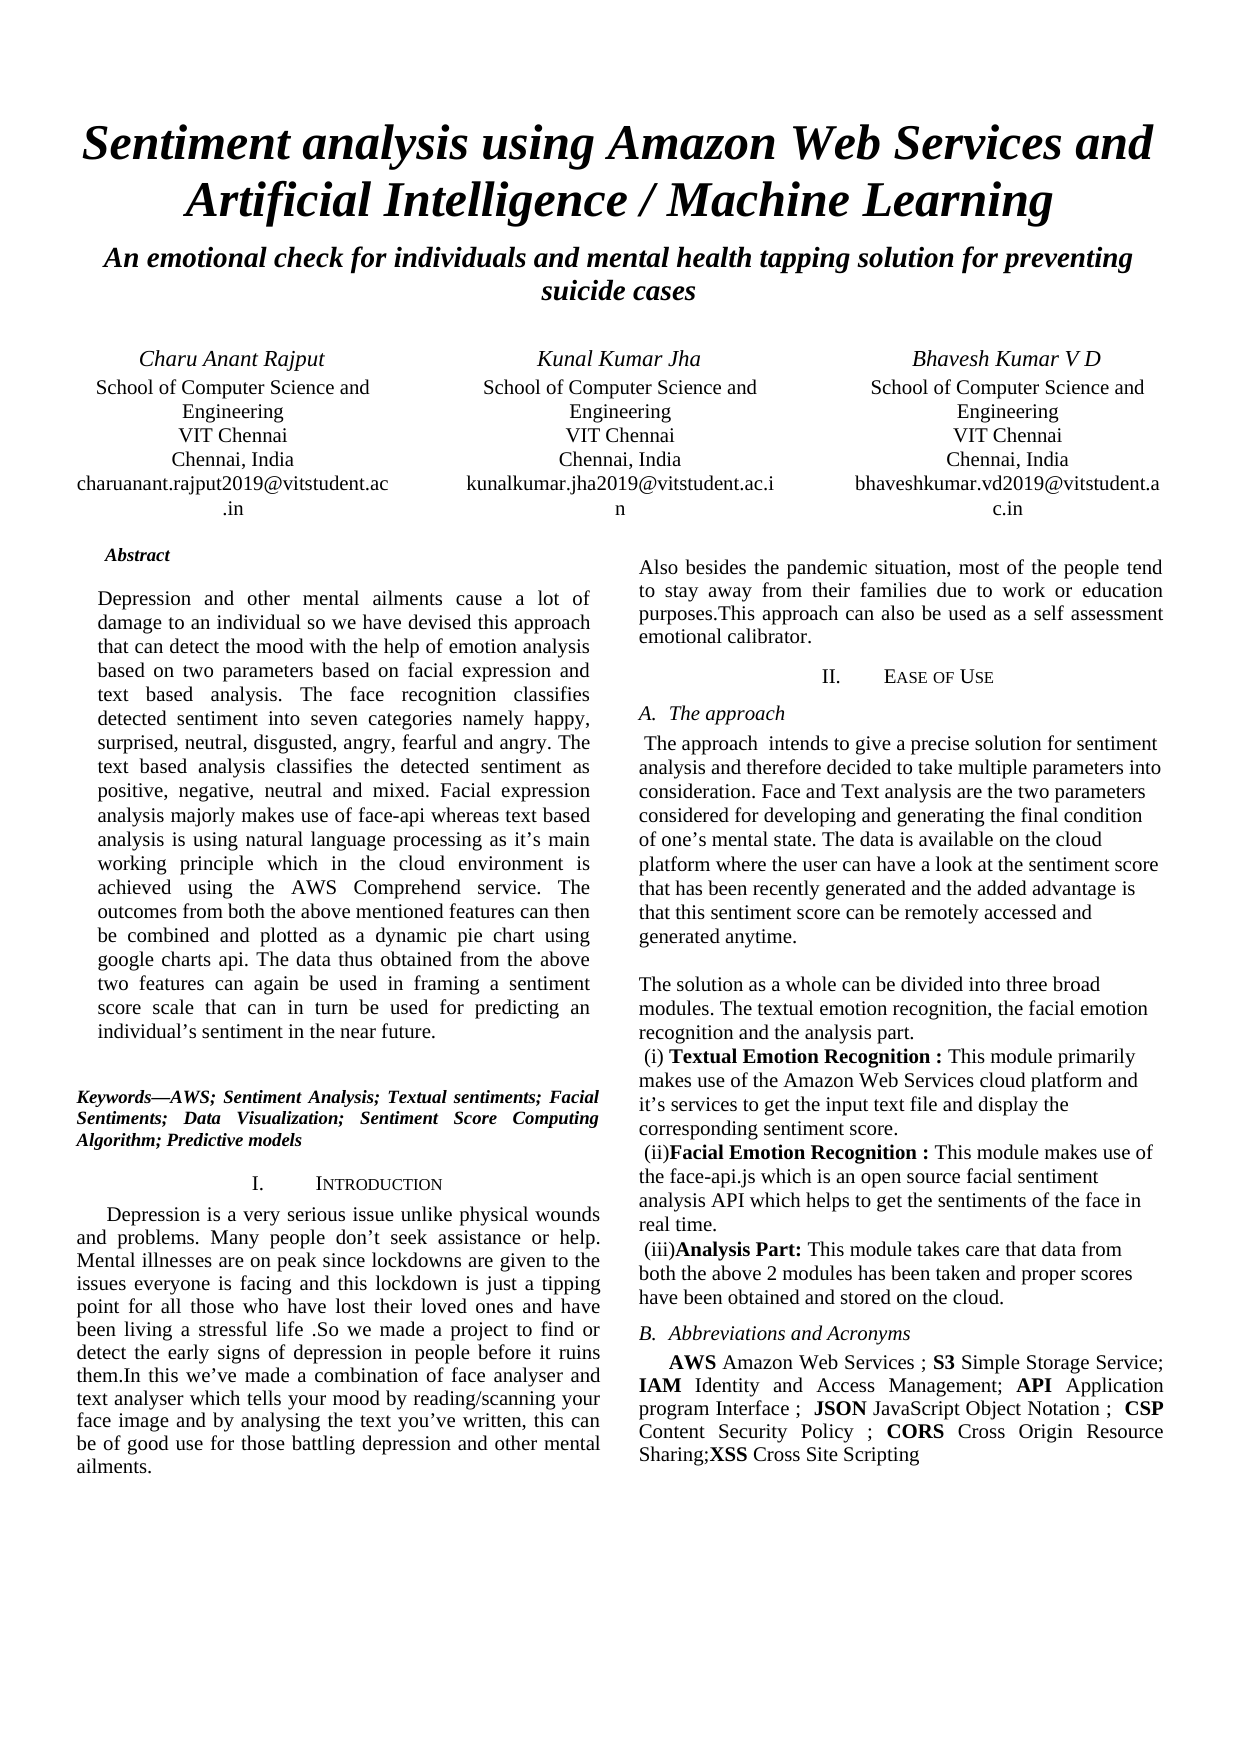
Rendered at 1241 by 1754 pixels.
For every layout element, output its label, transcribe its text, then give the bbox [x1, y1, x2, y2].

text Chennai, India [464, 447, 776, 471]
text School of Computer Science and Engineering [464, 375, 776, 423]
text Depression and other mental ailments cause a lot of damage to an individual so we have devised this approach that can detect the mood with the help of emotion analysis based on two parameters based on facial expression and text based analysis. The face recognition classifies detected sentiment into seven categories namely happy, surprised, neutral, disgusted, angry, fearful and angry. The text based analysis classifies the detected sentiment as positive, negative, neutral and mixed. Facial expression analysis majorly makes use of face-api whereas text based analysis is using natural language processing as it’s main working principle which in the cloud environment is achieved using the AWS Comprehend service. The outcomes from both the above mentioned features can then be combined and plotted as a dynamic pie chart using google charts api. The data thus obtained from the above two features can again be used in framing a sentiment score scale that can in turn be used for predicting an individual’s sentiment in the near future. [97, 586, 591, 1043]
text An emotional check for individuals and mental health tapping solution for preventing suicide cases [76, 240, 1164, 307]
text VIT Chennai [76, 423, 389, 447]
text charuanant.rajput2019@vitstudent.ac.in [76, 471, 389, 519]
text The solution as a whole can be divided into three broad modules. The textual emotion recognition, the facial emotion recognition and the analysis part. [639, 972, 1164, 1044]
text Keywords—AWS; Sentiment Analysis; Textual sentiments; Facial Sentiments; Data Visualization; Sentiment Score Computing Algorithm; Predictive models [76, 1086, 601, 1150]
text Kunal Kumar Jha [464, 344, 776, 371]
text School of Computer Science and Engineering [851, 375, 1164, 423]
text The approach intends to give a precise solution for sentiment analysis and therefore decided to take multiple parameters into consideration. Face and Text analysis are the two parameters considered for developing and generating the final condition of one’s mental state. The data is available on the cloud platform where the user can have a look at the sentiment score that has been recently generated and the added advantage is that this sentiment score can be remotely accessed and generated anytime. [639, 731, 1164, 948]
text bhaveshkumar.vd2019@vitstudent.ac.in [851, 471, 1164, 519]
text Chennai, India [851, 447, 1164, 471]
text Charu Anant Rajput [76, 344, 389, 371]
text AWS Amazon Web Services ; S3 Simple Storage Service; IAM Identity and Access Management; API Application program Interface ; JSON JavaScript Object Notation ; CSP Content Security Policy ; CORS Cross Origin Resource Sharing;XSS Cross Site Scripting [639, 1351, 1164, 1466]
subtitle Introduction [76, 1171, 601, 1195]
text VIT Chennai [851, 423, 1164, 447]
text (iii)Analysis Part: This module takes care that data from both the above 2 modules has been taken and proper scores have been obtained and stored on the cloud. [639, 1236, 1164, 1309]
subtitle Abbreviations and Acronyms [639, 1321, 1164, 1345]
text (ii)Facial Emotion Recognition : This module makes use of the face-api.js which is an open source facial sentiment analysis API which helps to get the sentiments of the face in real time. [639, 1140, 1164, 1236]
text (i) Textual Emotion Recognition : This module primarily makes use of the Amazon Web Services cloud platform and it’s services to get the input text file and display the corresponding sentiment score. [639, 1044, 1164, 1140]
text Depression is a very serious issue unlike physical wounds and problems. Many people don’t seek assistance or help. Mental illnesses are on peak since lockdowns are given to the issues everyone is facing and this lockdown is just a tipping point for all those who have lost their loved ones and have been living a stressful life .So we made a project to find or detect the early signs of depression in people before it ruins them.In this we’ve made a combination of face analyser and text analyser which tells your mood by reading/scanning your face image and by analysing the text you’ve written, this can be of good use for those battling depression and other mental ailments. [76, 1203, 601, 1478]
text Sentiment analysis using Amazon Web Services and Artificial Intelligence / Machine Learning [76, 112, 1164, 227]
text Also besides the pandemic situation, most of the people tend to stay away from their families due to work or education purposes.This approach can also be used as a self assessment emotional calibrator. [639, 556, 1164, 648]
text VIT Chennai [464, 423, 776, 447]
text kunalkumar.jha2019@vitstudent.ac.in [464, 471, 776, 519]
text School of Computer Science and Engineering [76, 375, 389, 423]
subtitle Ease of Use [639, 664, 1164, 688]
text Bhavesh Kumar V D [851, 344, 1164, 371]
subtitle The approach [639, 701, 1164, 725]
text Chennai, India [76, 447, 389, 471]
text Abstract [76, 543, 601, 565]
